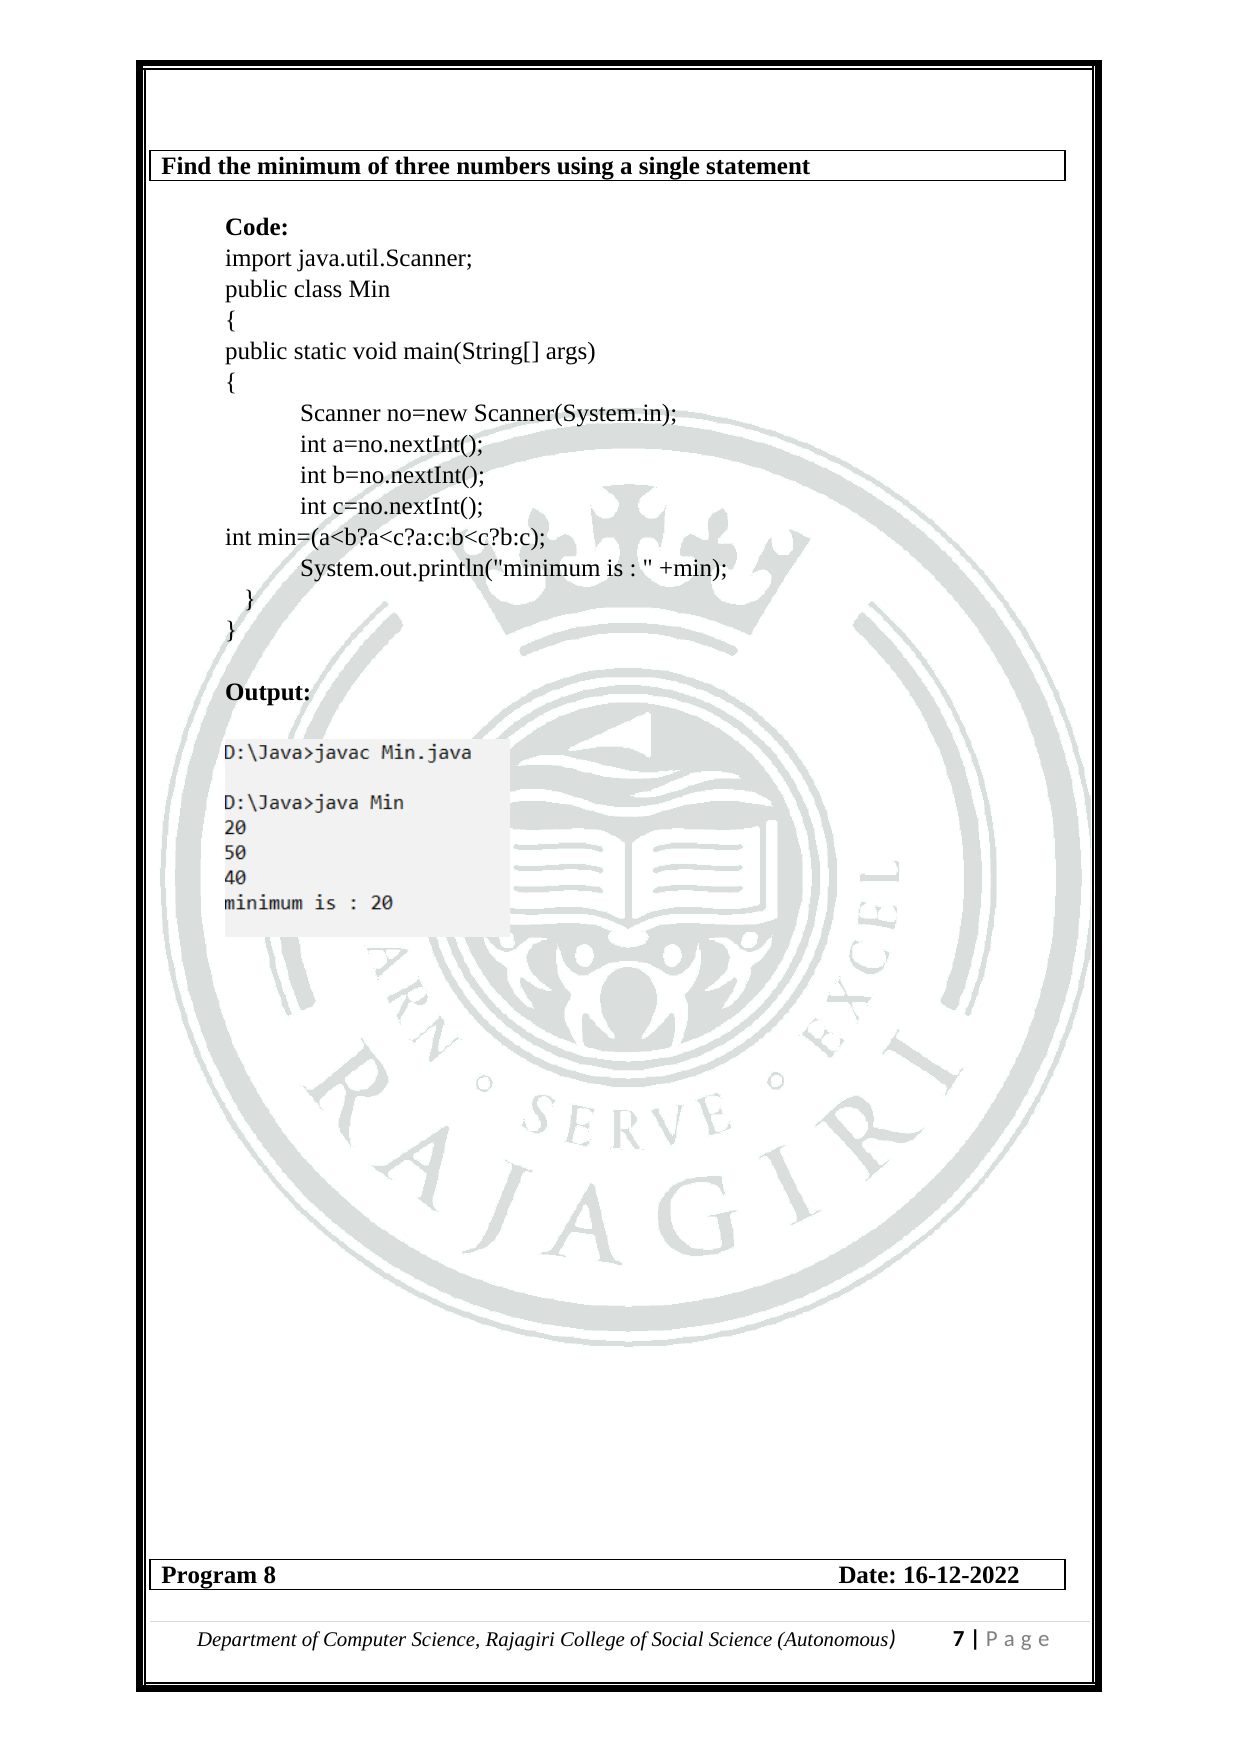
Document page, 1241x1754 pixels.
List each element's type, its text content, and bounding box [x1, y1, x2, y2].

text import java.util.Scanner; [150, 243, 1090, 272]
text } [150, 584, 1090, 613]
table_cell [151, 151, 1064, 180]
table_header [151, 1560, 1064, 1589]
text { [150, 367, 1090, 396]
text Output: [150, 677, 1090, 706]
text int a=no.nextInt(); [150, 429, 1090, 458]
text } [150, 615, 1090, 644]
picture [225, 739, 511, 937]
text public class Min [150, 274, 1090, 303]
text { [150, 305, 1090, 334]
text Scanner no=new Scanner(System.in); [150, 398, 1090, 427]
text public static void main(String[] args) [150, 336, 1090, 365]
text Code: [150, 212, 1090, 241]
text int b=no.nextInt(); [150, 460, 1090, 489]
text int c=no.nextInt(); [150, 491, 1090, 520]
text int min=(a<b?a<c?a:c:b<c?b:c); [150, 522, 1090, 551]
text System.out.println("minimum is : " +min); [150, 553, 1090, 582]
